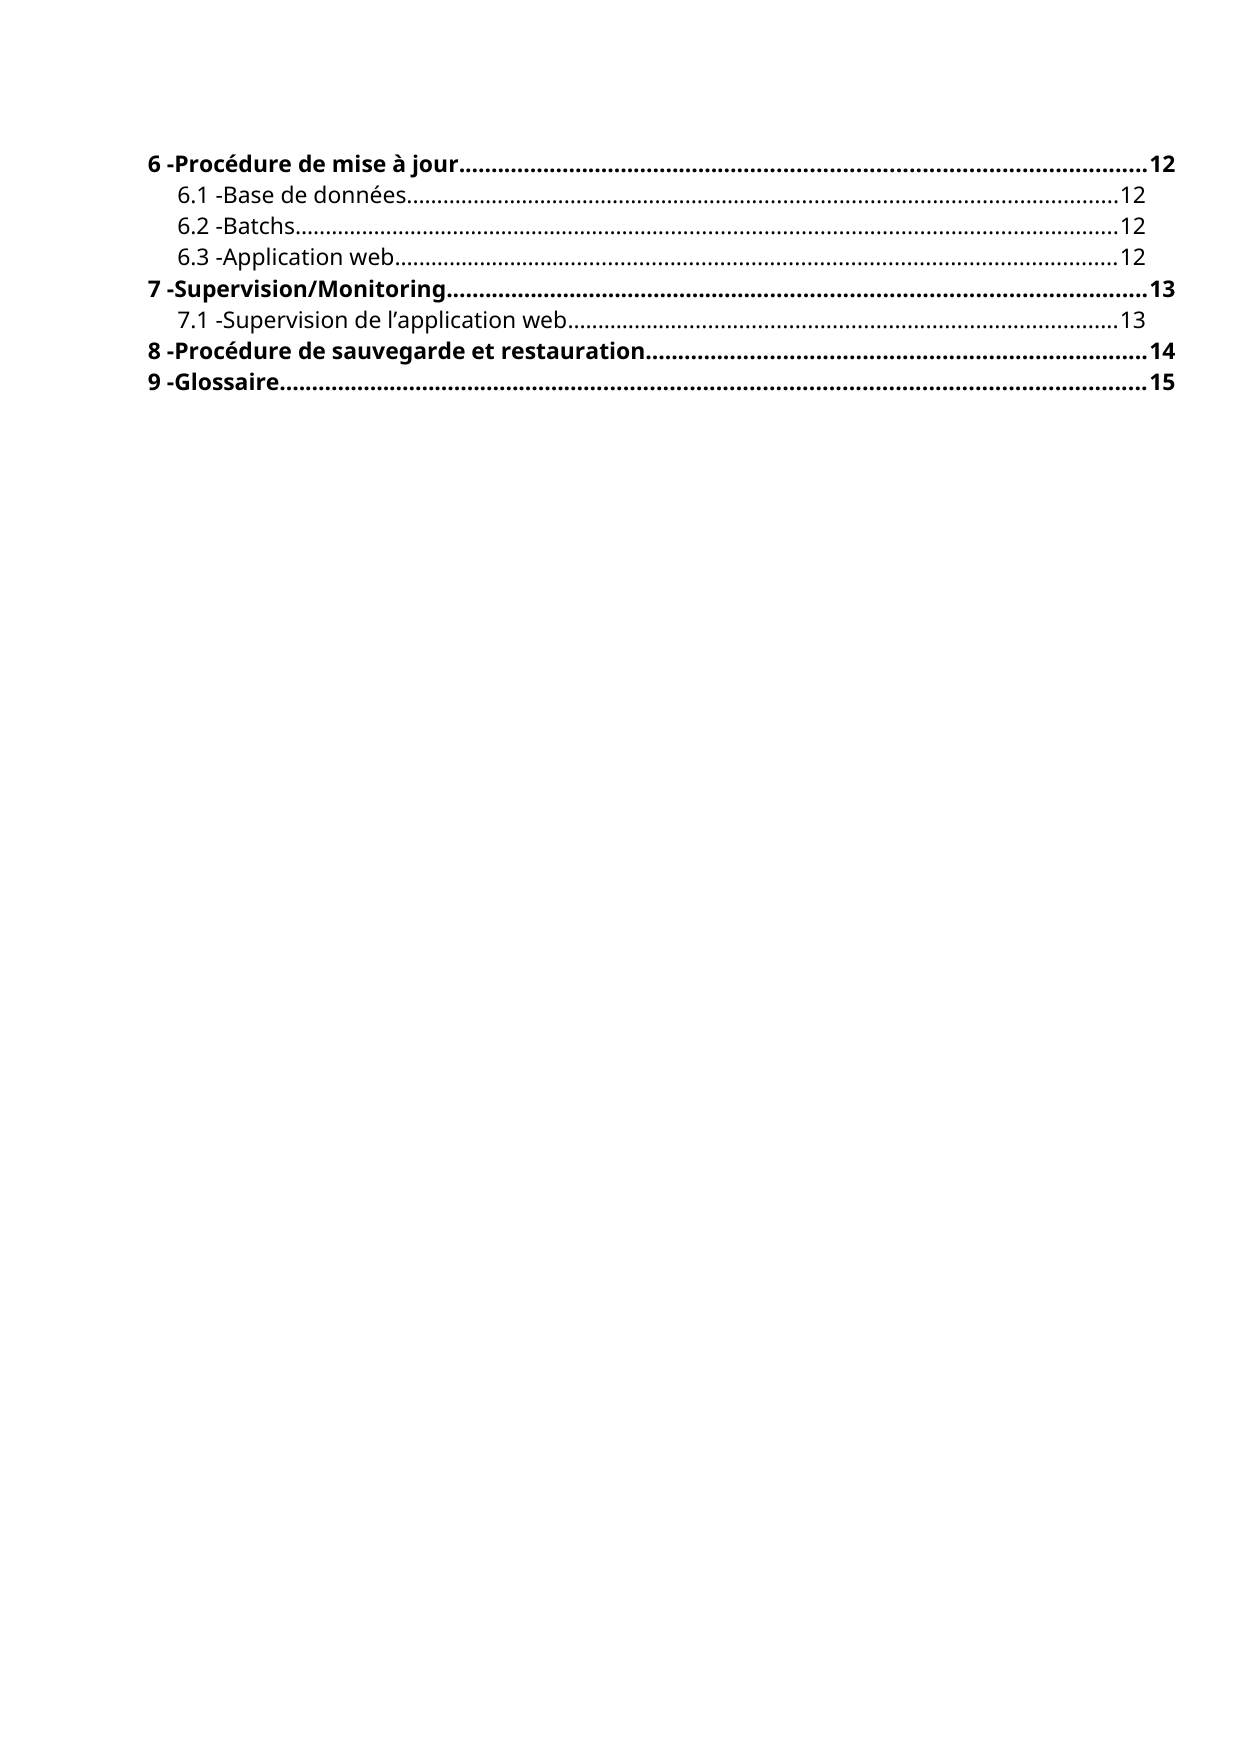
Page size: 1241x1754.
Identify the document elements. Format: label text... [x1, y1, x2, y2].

text 6.3 -Application web 12 [177, 241, 1093, 273]
text 6.2 -Batchs 12 [177, 210, 1093, 241]
text 8 -Procédure de sauvegarde et restauration 14 [148, 335, 1093, 366]
text 6 -Procédure de mise à jour 12 [148, 148, 1093, 179]
text 6.1 -Base de données 12 [177, 179, 1093, 210]
text 9 -Glossaire 15 [148, 366, 1093, 398]
text 7 -Supervision/Monitoring 13 [148, 273, 1093, 304]
text 7.1 -Supervision de l’application web 13 [177, 304, 1093, 335]
